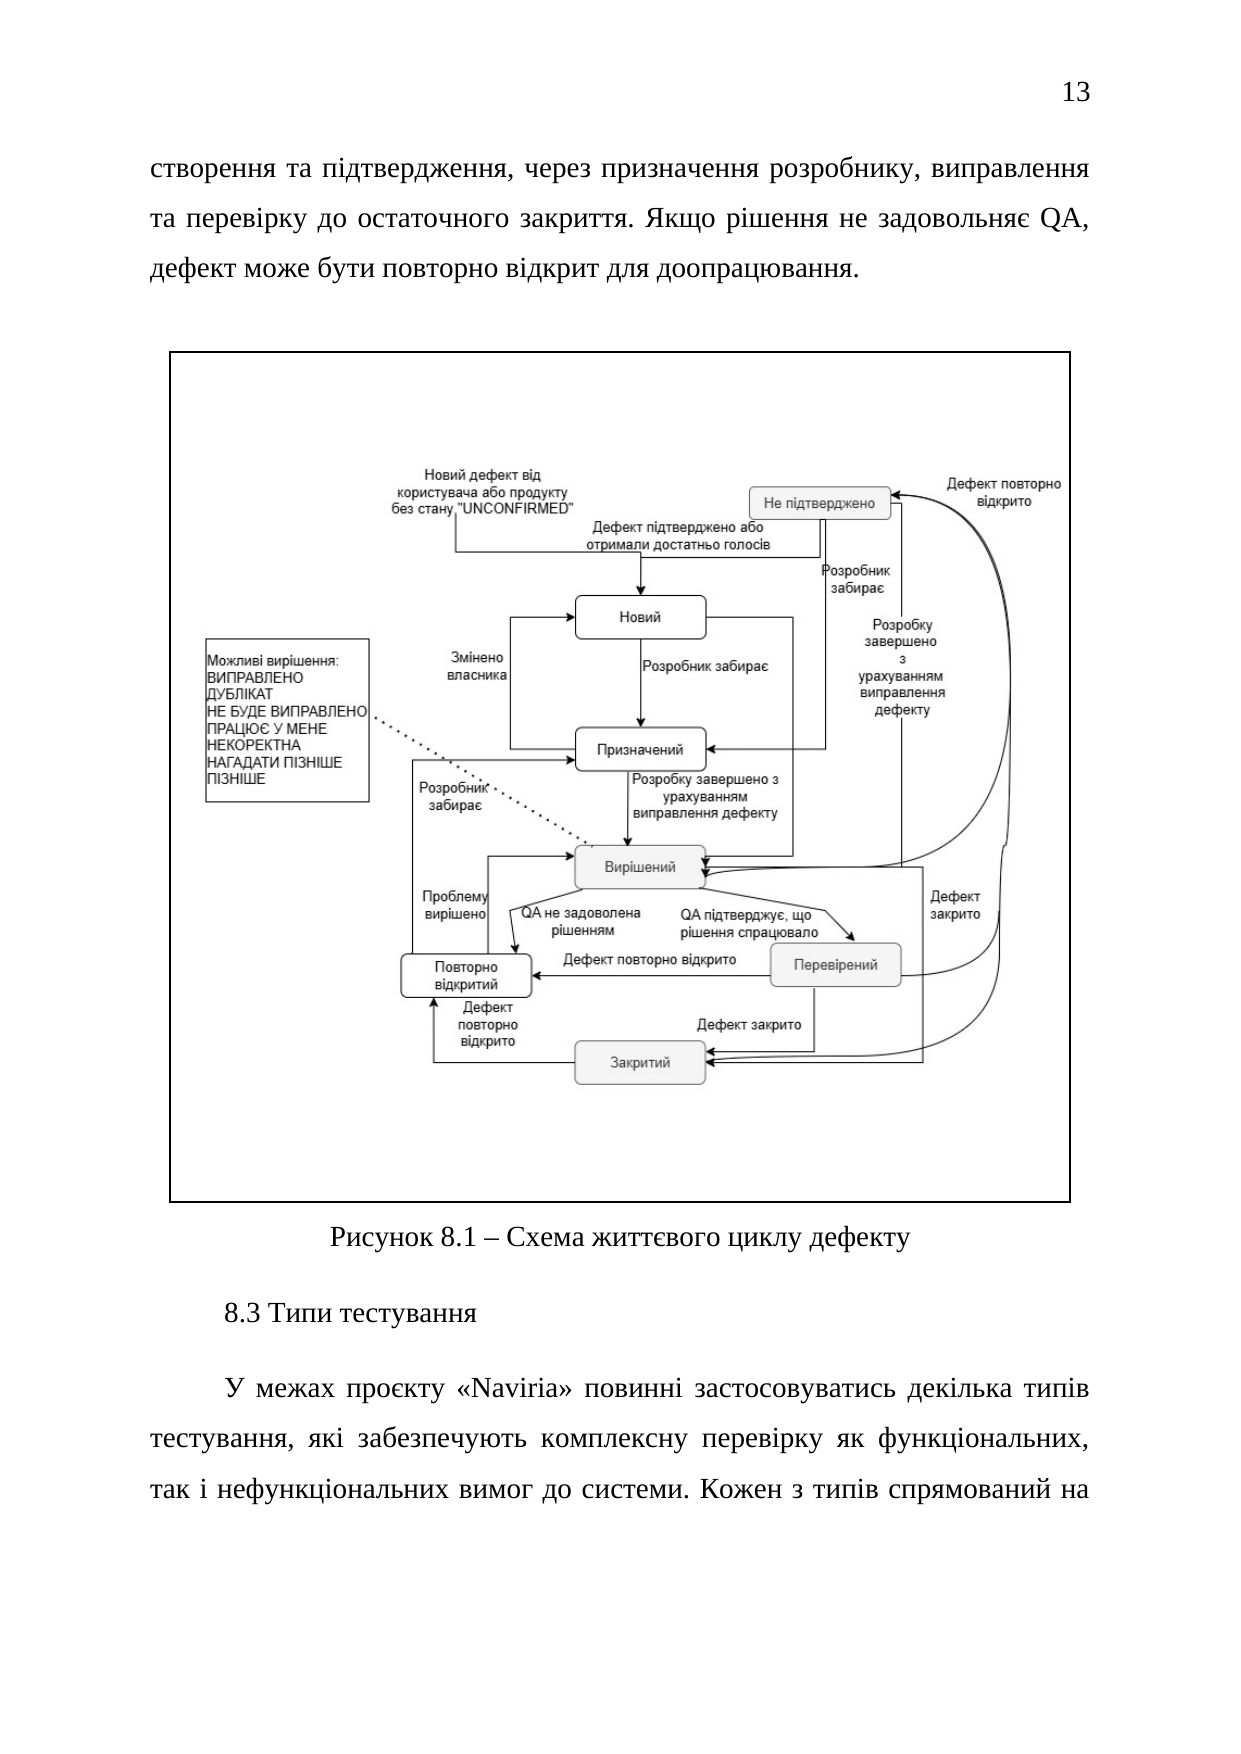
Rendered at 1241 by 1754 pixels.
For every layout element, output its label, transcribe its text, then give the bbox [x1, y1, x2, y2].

text 8.3 Типи тестування [150, 1295, 1090, 1328]
picture [171, 353, 1069, 1201]
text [150, 150, 1090, 284]
text Рисунок 8.1 – Схема життєвого циклу дефекту [150, 1219, 1090, 1253]
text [150, 1370, 1090, 1504]
